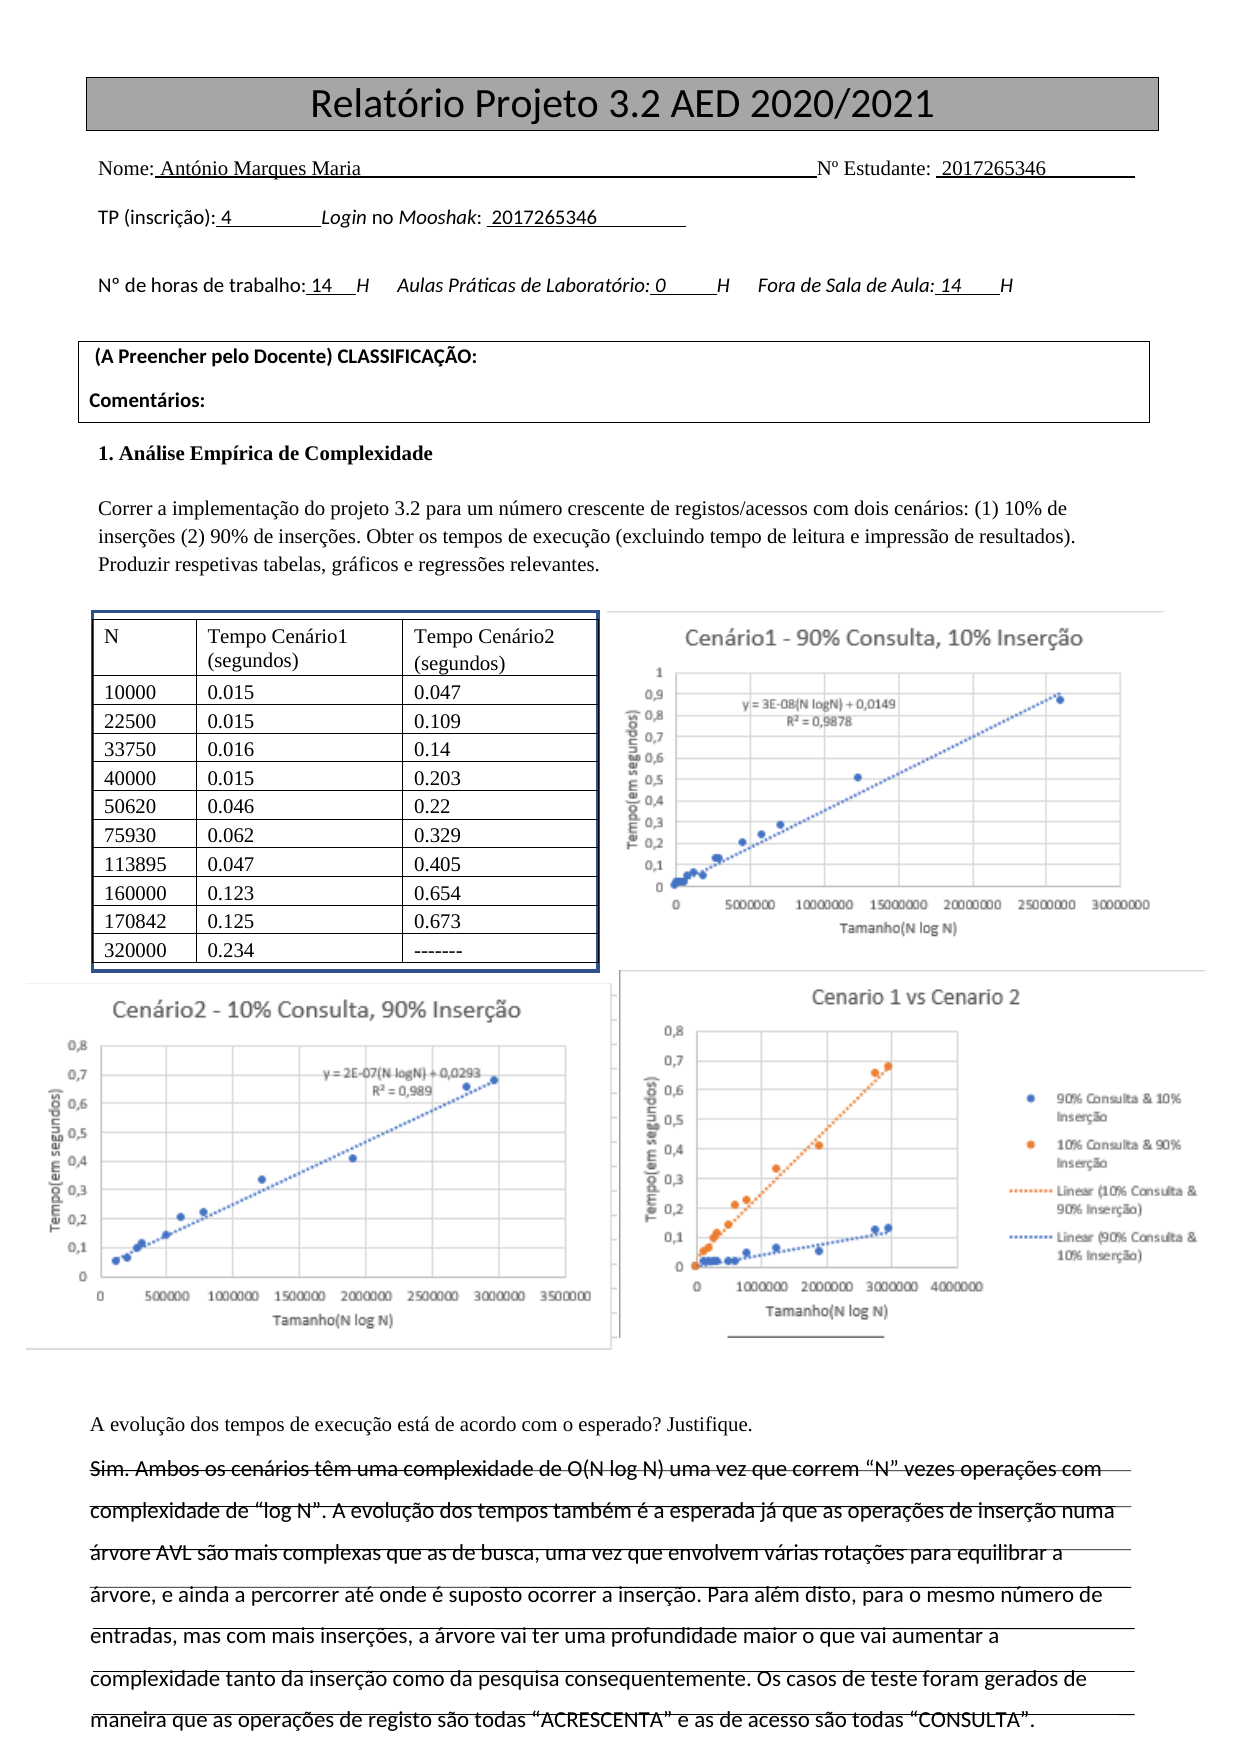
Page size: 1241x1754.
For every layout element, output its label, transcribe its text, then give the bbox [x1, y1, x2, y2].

text Nº de horas de trabalho: 14 H Aulas Práticas de Laboratório: 0 H Fora de Sala de Aula: 14 H [98, 272, 1165, 298]
text TP (inscrição): 4 Login no Mooshak: 2017265346 [98, 204, 1165, 229]
picture [26, 983, 617, 1350]
picture [607, 611, 1164, 957]
text Nome: António Marques Maria Nº Estudante: 2017265346 [98, 155, 1165, 179]
subtitle 1. Análise Empírica de Complexidade [98, 441, 1165, 465]
picture [619, 970, 1205, 1338]
text Correr a implementação do projeto 3.2 para um número crescente de registos/acessos com dois cenários: (1) 10% de inserções (2) 90% de inserções. Obter os tempos de execução (excluindo tempo de leitura e impressão de resultados). Produzir respetivas tabelas, gráficos e regressões relevantes. [98, 496, 1113, 576]
